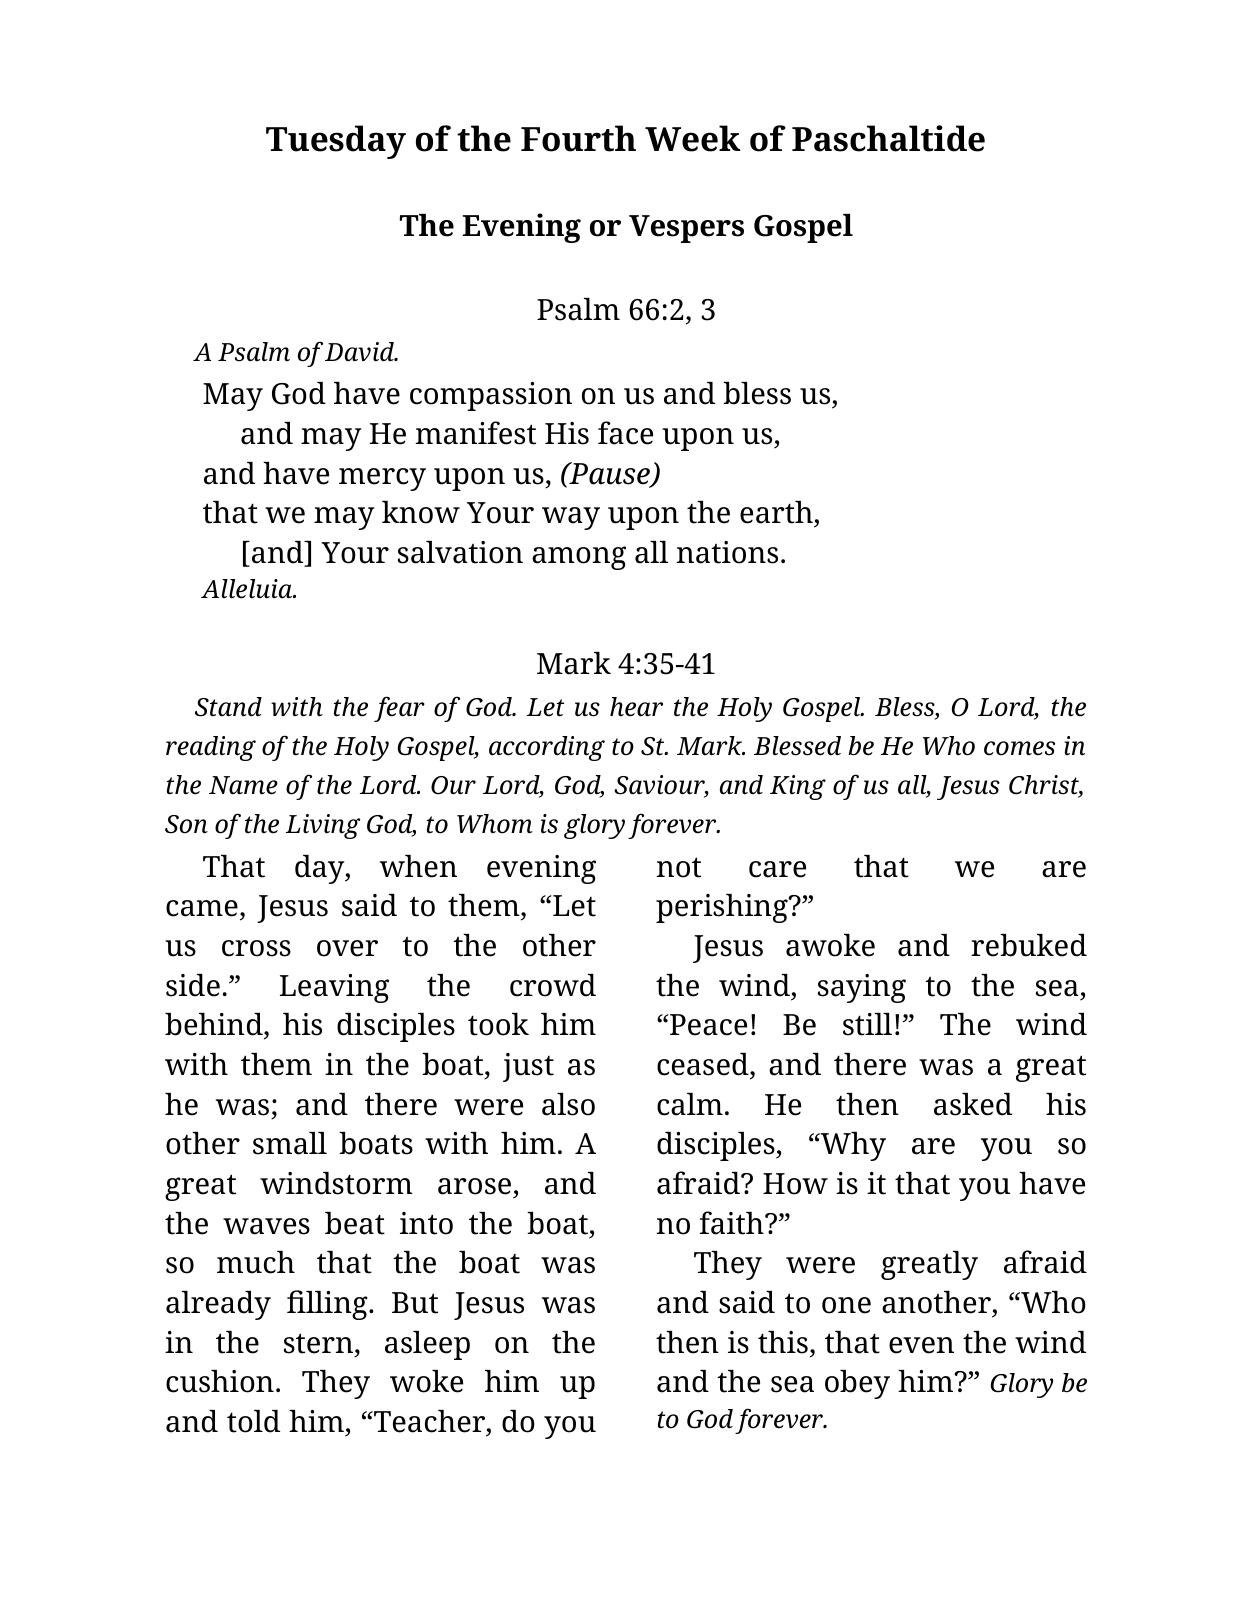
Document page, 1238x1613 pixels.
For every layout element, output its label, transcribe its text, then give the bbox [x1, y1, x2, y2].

text Jesus awoke and rebuked the wind, saying to the sea, “Peace! Be still!” The wind ceased, and there was a great calm. He then asked his disciples, “Why are you so afraid? How is it that you have no faith?” [656, 925, 1087, 1243]
text Alleluia. [165, 572, 1087, 606]
subtitle Tuesday of the Fourth Week of Paschaltide [165, 116, 1087, 161]
text May God have compassion on us and bless us, [165, 373, 1087, 413]
subtitle Mark 4:35-41 [165, 643, 1087, 683]
subtitle The Evening or Vespers Gospel [165, 206, 1087, 245]
text A Psalm of David. [165, 334, 1087, 368]
text [and] Your salvation among all nations. [165, 532, 1087, 572]
text Stand with the fear of God. Let us hear the Holy Gospel. Bless, O Lord, the reading of the Holy Gospel, according to St. Mark. Blessed be He Who comes in the Name of the Lord. Our Lord, God, Saviour, and King of us all, Jesus Christ, Son of the Living God, to Whom is glory forever. [165, 689, 1087, 841]
text that we may know Your way upon the earth, [165, 493, 1087, 532]
subtitle Psalm 66:2, 3 [165, 289, 1087, 328]
text That day, when evening came, Jesus said to them, “Let us cross over to the other side.” Leaving the crowd behind, his disciples took him with them in the boat, just as he was; and there were also other small boats with him. A great windstorm arose, and the waves beat into the boat, so much that the boat was already filling. But Jesus was in the stern, asleep on the cushion. They woke him up and told him, “Teacher, do you not care that we are perishing?” [656, 846, 1087, 925]
text They were greatly afraid and said to one another, “Who then is this, that even the wind and the sea obey him?” Glory be to God forever. [656, 1243, 1087, 1436]
text and may He manifest His face upon us, [165, 413, 1087, 453]
text and have mercy upon us, (Pause) [165, 453, 1087, 493]
text That day, when evening came, Jesus said to them, “Let us cross over to the other side.” Leaving the crowd behind, his disciples took him with them in the boat, just as he was; and there were also other small boats with him. A great windstorm arose, and the waves beat into the boat, so much that the boat was already filling. But Jesus was in the stern, asleep on the cushion. They woke him up and told him, “Teacher, do you not care that we are perishing?” [165, 846, 597, 1441]
